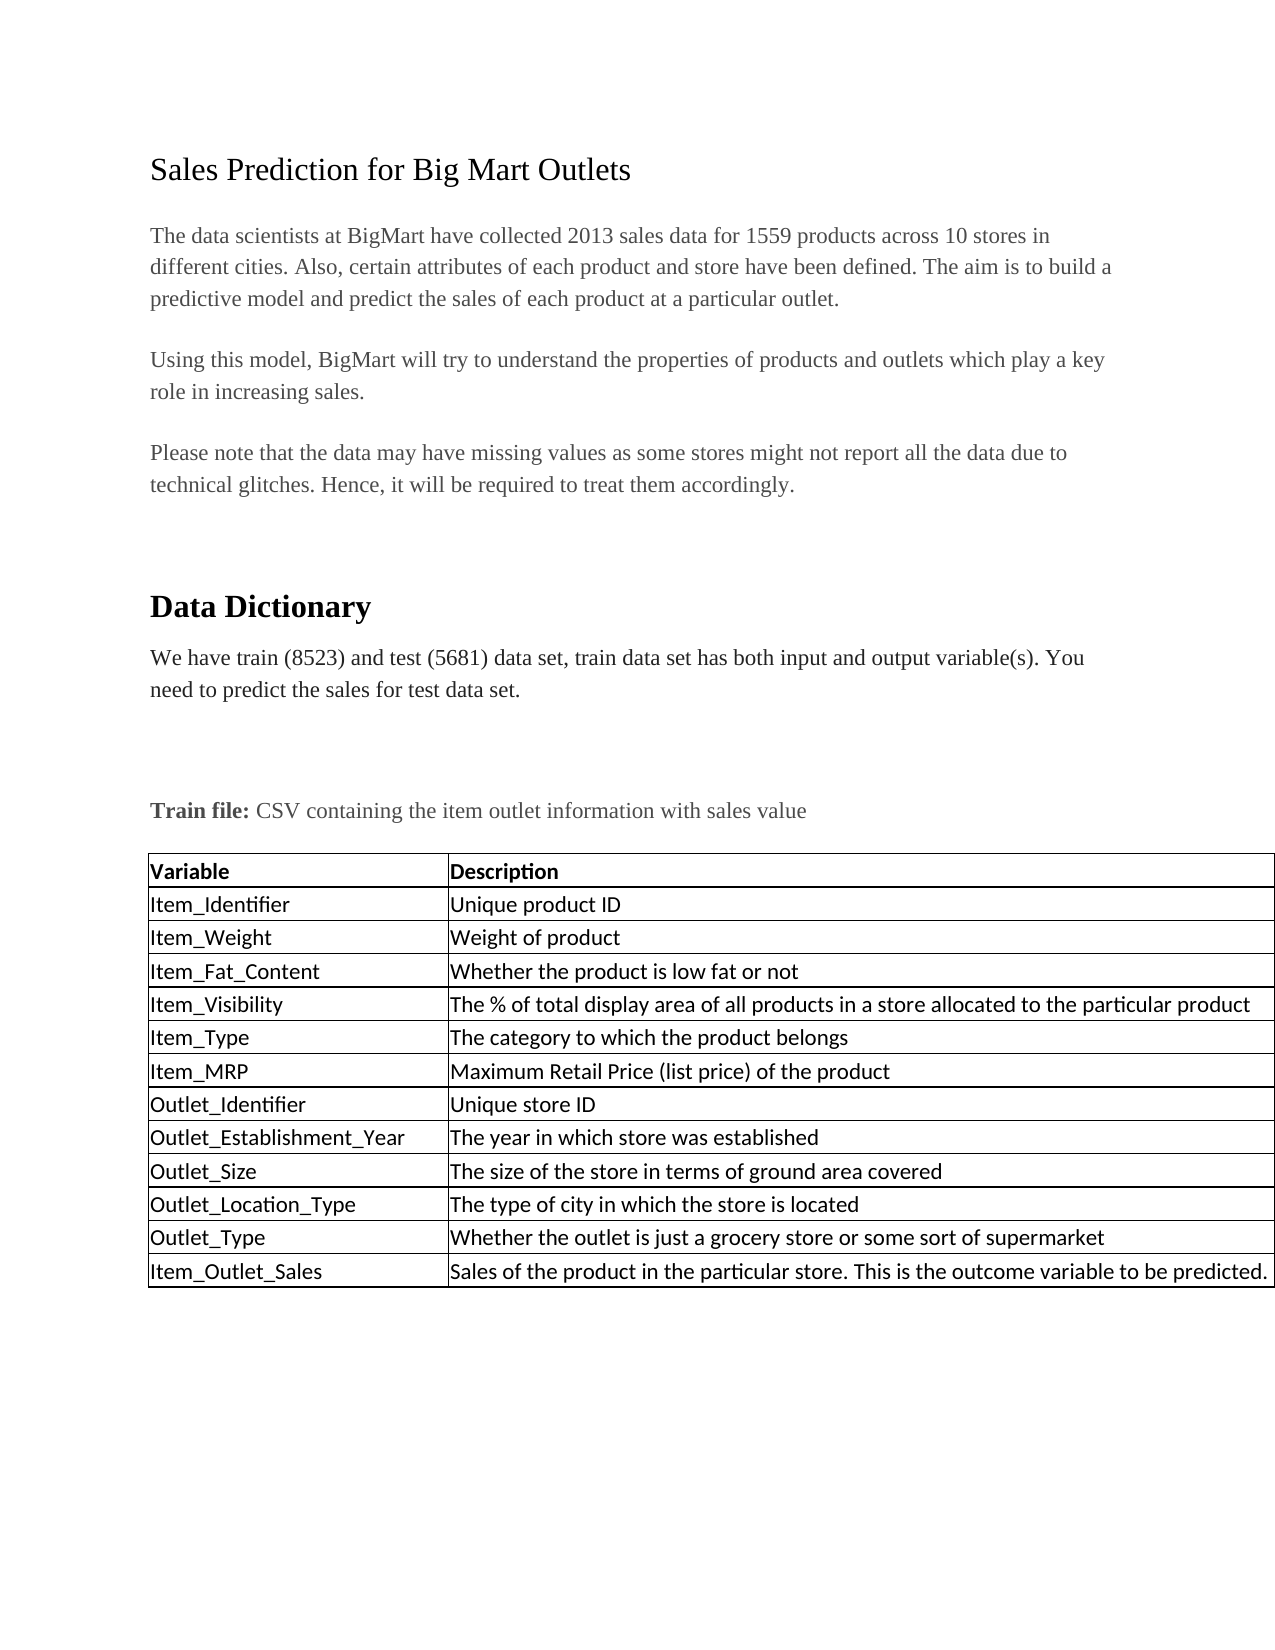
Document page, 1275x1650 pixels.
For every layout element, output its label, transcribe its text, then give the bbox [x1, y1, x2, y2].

table_cell Unique product ID [449, 888, 1274, 920]
text Please note that the data may have missing values as some stores might not report all the data due to technical glitches. Hence, it will be required to treat them accordingly. [150, 433, 1125, 497]
table_cell Outlet_Identifier [149, 1088, 448, 1120]
table_cell Weight of product [449, 921, 1274, 953]
table_cell Whether the outlet is just a grocery store or some sort of supermarket [449, 1221, 1274, 1253]
table_cell Item_Outlet_Sales [149, 1254, 448, 1286]
text The data scientists at BigMart have collected 2013 sales data for 1559 products across 10 stores in different cities. Also, certain attributes of each product and store have been defined. The aim is to build a predictive model and predict the sales of each product at a particular outlet. [150, 216, 1125, 312]
table_cell Item_Type [149, 1021, 448, 1053]
text Train file: CSV containing the item outlet information with sales value [150, 792, 1125, 824]
table_cell Outlet_Type [149, 1221, 448, 1253]
table_cell The type of city in which the store is located [449, 1188, 1274, 1220]
table_cell Item_Identifier [149, 888, 448, 920]
table_cell Item_Weight [149, 921, 448, 953]
table_cell The % of total display area of all products in a store allocated to the particular product [449, 988, 1274, 1020]
table_cell Outlet_Size [149, 1154, 448, 1186]
table_cell Item_Fat_Content [149, 954, 448, 986]
table_cell Sales of the product in the particular store. This is the outcome variable to be predicted. [449, 1254, 1274, 1286]
table_header Variable [149, 854, 448, 886]
table_header Description [449, 854, 1274, 886]
table_cell Item_Visibility [149, 988, 448, 1020]
table_cell Unique store ID [449, 1088, 1274, 1120]
table_cell Whether the product is low fat or not [449, 954, 1274, 986]
table_cell Maximum Retail Price (list price) of the product [449, 1054, 1274, 1086]
table_cell Item_MRP [149, 1054, 448, 1086]
table_cell Outlet_Location_Type [149, 1188, 448, 1220]
table_cell The year in which store was established [449, 1121, 1274, 1153]
text Using this model, BigMart will try to understand the properties of products and outlets which play a key role in increasing sales. [150, 341, 1125, 404]
table_cell The size of the store in terms of ground area covered [449, 1154, 1274, 1186]
text Data Dictionary [150, 587, 1125, 624]
table_cell The category to which the product belongs [449, 1021, 1274, 1053]
text We have train (8523) and test (5681) data set, train data set has both input and output variable(s). You need to predict the sales for test data set. [150, 638, 1125, 702]
text Sales Prediction for Big Mart Outlets [150, 150, 1125, 187]
table_cell Outlet_Establishment_Year [149, 1121, 448, 1153]
